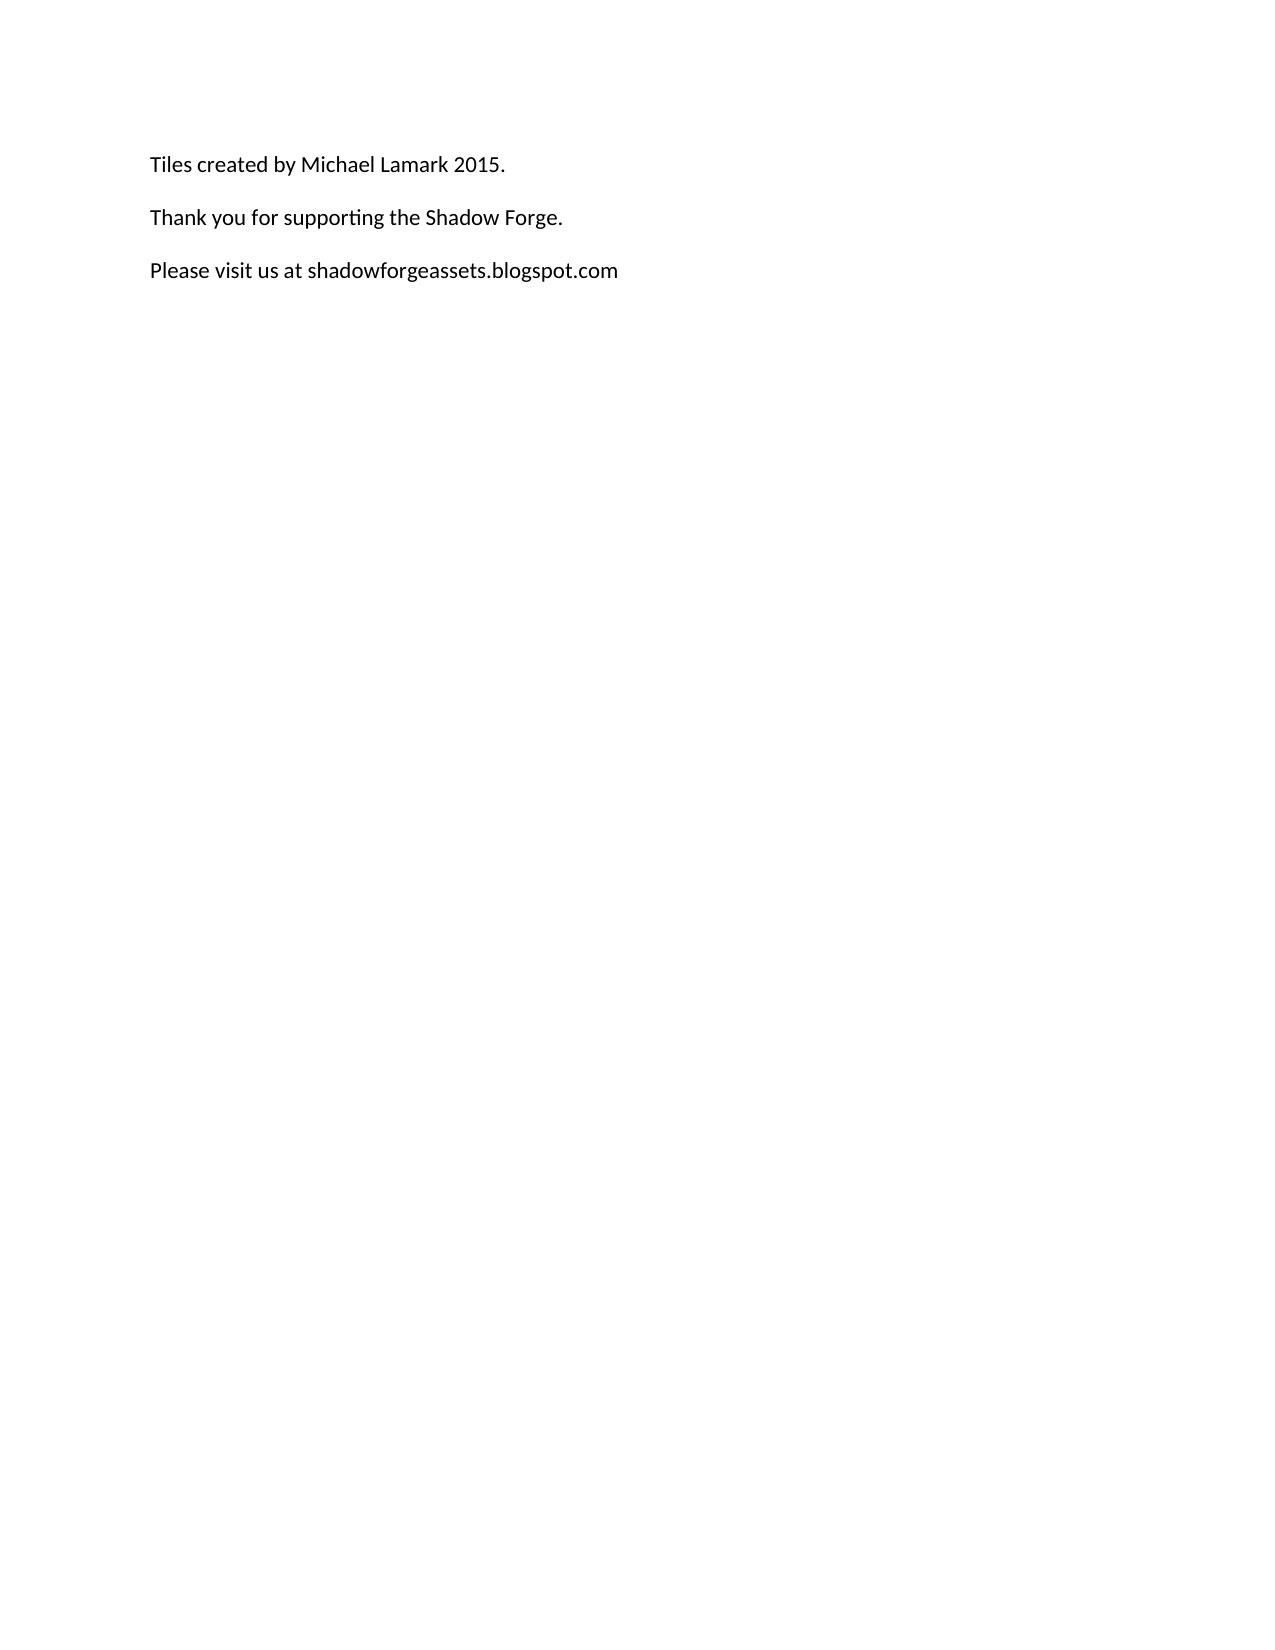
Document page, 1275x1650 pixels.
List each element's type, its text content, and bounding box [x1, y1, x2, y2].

text Thank you for supporting the Shadow Forge. [150, 203, 1125, 231]
text Tiles created by Michael Lamark 2015. [150, 150, 1125, 178]
text Please visit us at shadowforgeassets.blogspot.com [150, 256, 1125, 284]
